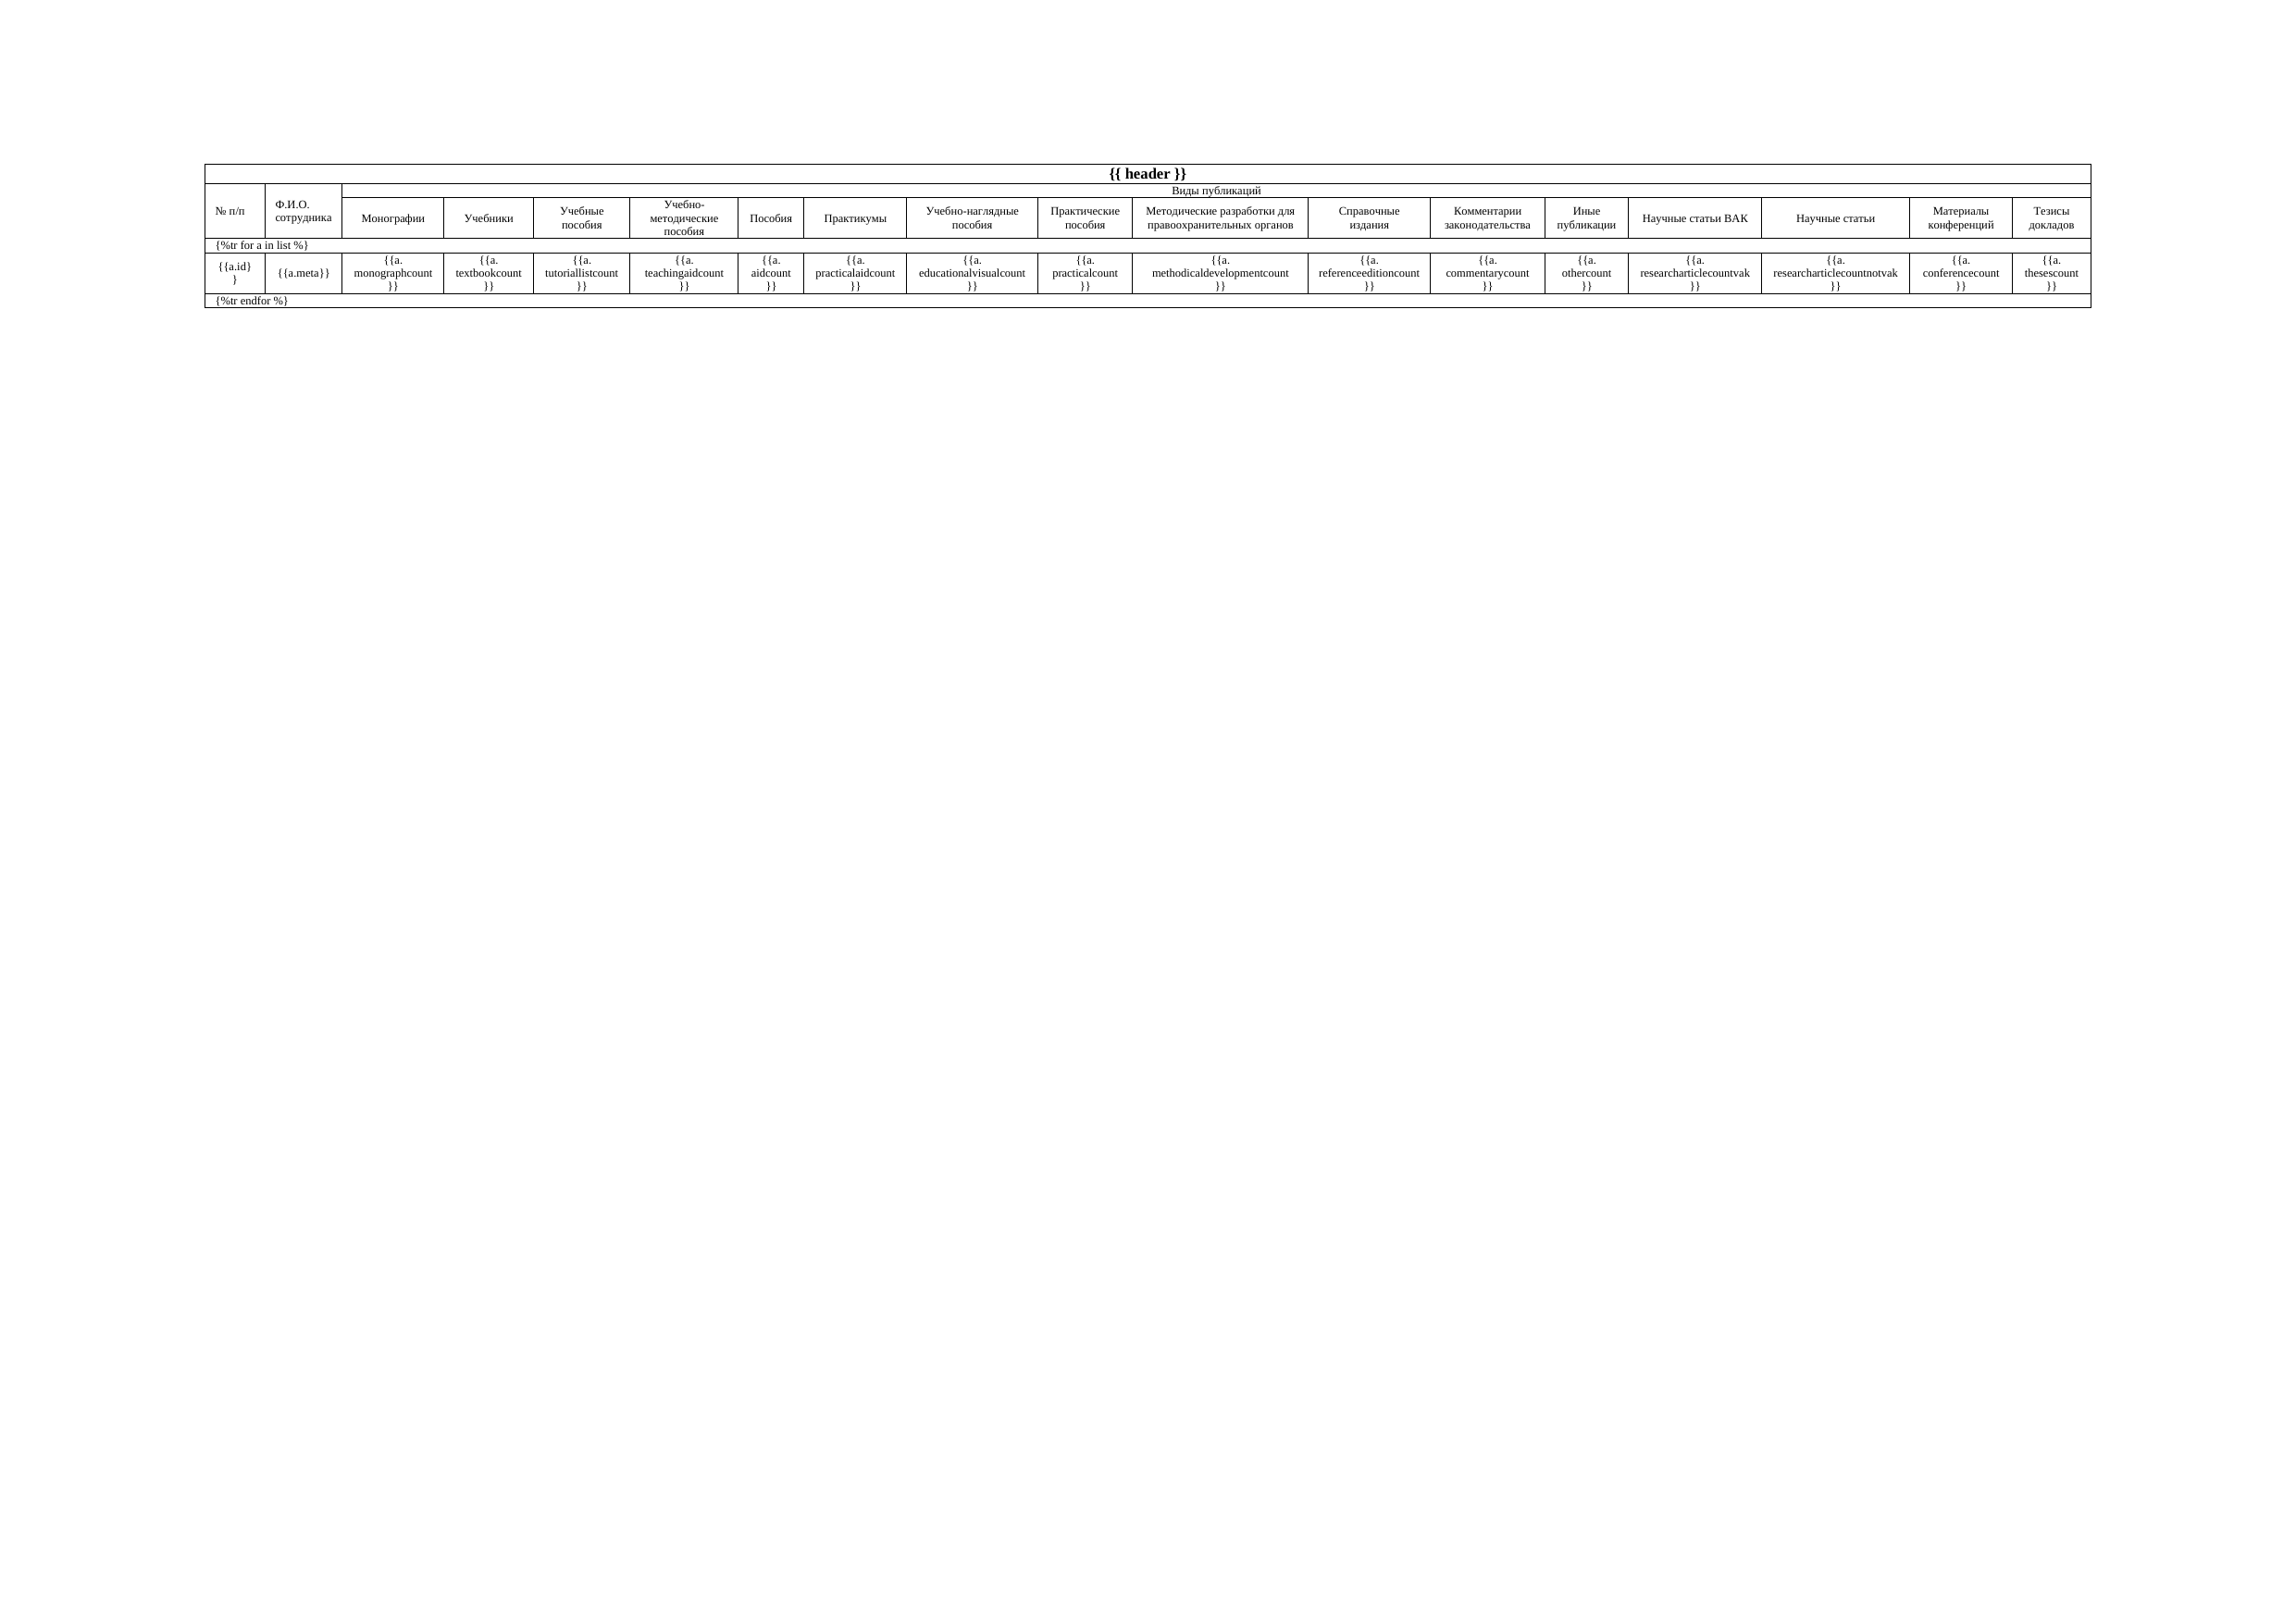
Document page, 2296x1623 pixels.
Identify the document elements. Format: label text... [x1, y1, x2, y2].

table_cell Пособия [738, 198, 803, 238]
table_cell {{a. practicalaidcount }} [804, 254, 906, 293]
table_cell {{a. researcharticlecountnotvak }} [1762, 254, 1909, 293]
table_cell {{a.id}} [205, 254, 265, 293]
table_cell {{a. methodicaldevelopmentcount }} [1133, 254, 1308, 293]
table_cell {%tr endfor %} [205, 294, 2091, 307]
table_cell {%tr for a in list %} [205, 239, 2091, 252]
table_cell {{a. thesescount }} [2013, 254, 2091, 293]
table_cell Виды публикаций [342, 184, 2091, 197]
table_cell {{a. monographcount }} [342, 254, 443, 293]
table_cell Научные статьи [1762, 198, 1909, 238]
table_cell {{a. othercount }} [1545, 254, 1628, 293]
table_cell {{a. tutoriallistcount }} [534, 254, 629, 293]
table_cell {{a.meta}} [266, 254, 341, 293]
table_cell {{a. conferencecount }} [1910, 254, 2012, 293]
table_cell Тезисы докладов [2013, 198, 2091, 238]
table_cell Ф.И.О. сотрудника [266, 184, 341, 238]
table_cell Учебные пособия [534, 198, 629, 238]
table_cell Практические пособия [1038, 198, 1132, 238]
table_cell {{a. textbookcount }} [444, 254, 533, 293]
table_header {{ header }} [205, 165, 2091, 182]
table_cell Материалы конференций [1910, 198, 2012, 238]
table_cell Учебно-методические пособия [630, 198, 738, 238]
table_cell Справочные издания [1309, 198, 1430, 238]
table_cell Монографии [342, 198, 443, 238]
table_cell Практикумы [804, 198, 906, 238]
table_cell {{a. teachingaidcount }} [630, 254, 738, 293]
table_cell {{a. commentarycount }} [1431, 254, 1545, 293]
table_cell Иные публикации [1545, 198, 1628, 238]
table_cell {{a. practicalcount }} [1038, 254, 1132, 293]
table_cell {{a. educationalvisualcount }} [907, 254, 1037, 293]
table_cell {{a. researcharticlecountvak }} [1629, 254, 1761, 293]
table_cell Комментарии законодательства [1431, 198, 1545, 238]
table_cell {{a. referenceeditioncount }} [1309, 254, 1430, 293]
table_cell Учебно-наглядные пособия [907, 198, 1037, 238]
table_cell Методические разработки для правоохранительных органов [1133, 198, 1308, 238]
table_cell № п/п [205, 184, 265, 238]
table_cell {{a. aidcount }} [738, 254, 803, 293]
table_cell Учебники [444, 198, 533, 238]
table_cell Научные статьи ВАК [1629, 198, 1761, 238]
